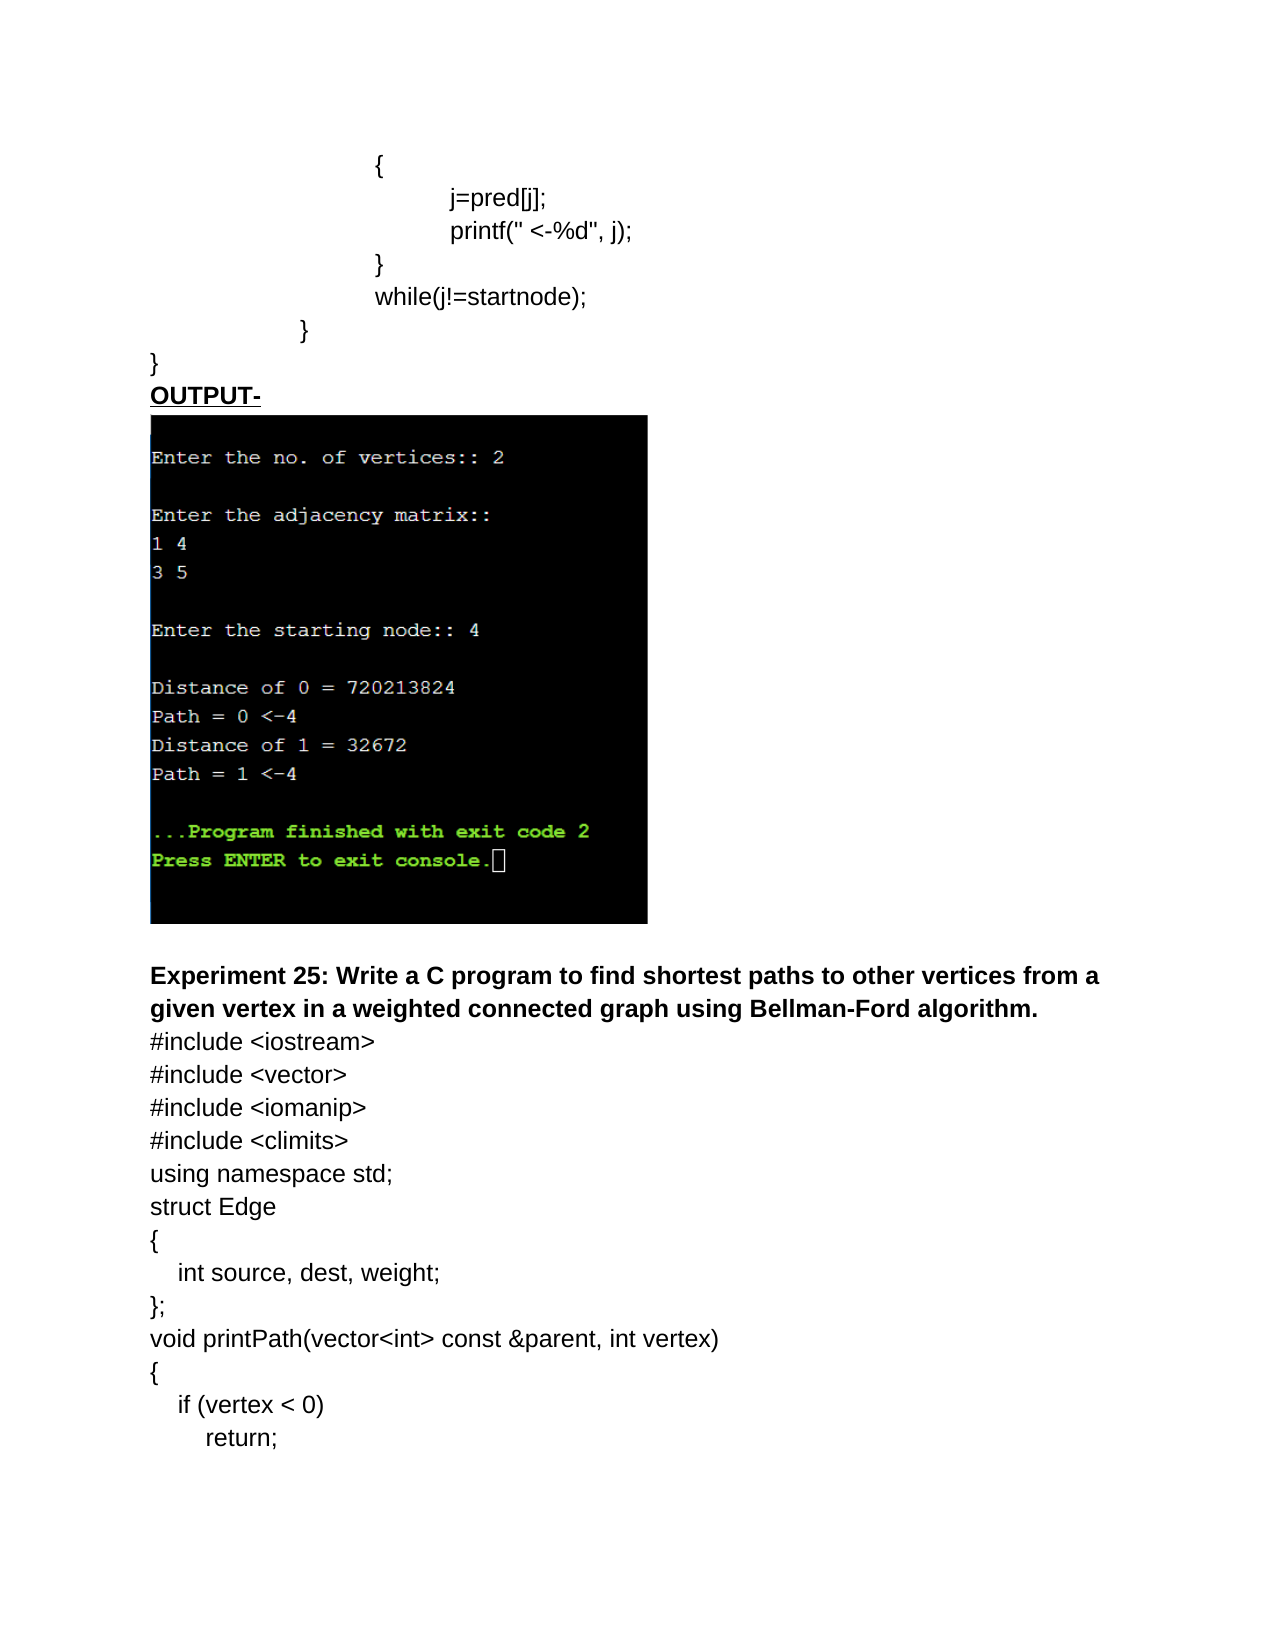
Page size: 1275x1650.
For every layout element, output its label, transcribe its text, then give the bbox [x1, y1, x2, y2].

text { [150, 150, 1125, 179]
text return; [150, 1423, 1125, 1452]
text #include <iostream> [150, 1027, 1125, 1056]
text int source, dest, weight; [150, 1258, 1125, 1287]
text #include <climits> [150, 1126, 1125, 1155]
text using namespace std; [150, 1159, 1125, 1188]
text { [150, 1225, 1125, 1254]
text if (vertex < 0) [150, 1390, 1125, 1419]
text }; [150, 1291, 1125, 1320]
text #include <vector> [150, 1060, 1125, 1089]
text while(j!=startnode); [150, 282, 1125, 311]
text Experiment 25: Write a C program to find shortest paths to other vertices from a given vertex in a weighted connected graph using Bellman-Ford algorithm. [150, 961, 1125, 1023]
text #include <iomanip> [150, 1093, 1125, 1122]
text } [150, 315, 1125, 344]
text OUTPUT- [150, 381, 1125, 410]
text j=pred[j]; [150, 183, 1125, 212]
text { [150, 1357, 1125, 1386]
text void printPath(vector<int> const &parent, int vertex) [150, 1324, 1125, 1353]
text } [150, 249, 1125, 278]
text } [150, 348, 1125, 377]
text struct Edge [150, 1192, 1125, 1221]
picture [150, 414, 648, 924]
text printf(" <-%d", j); [150, 216, 1125, 245]
